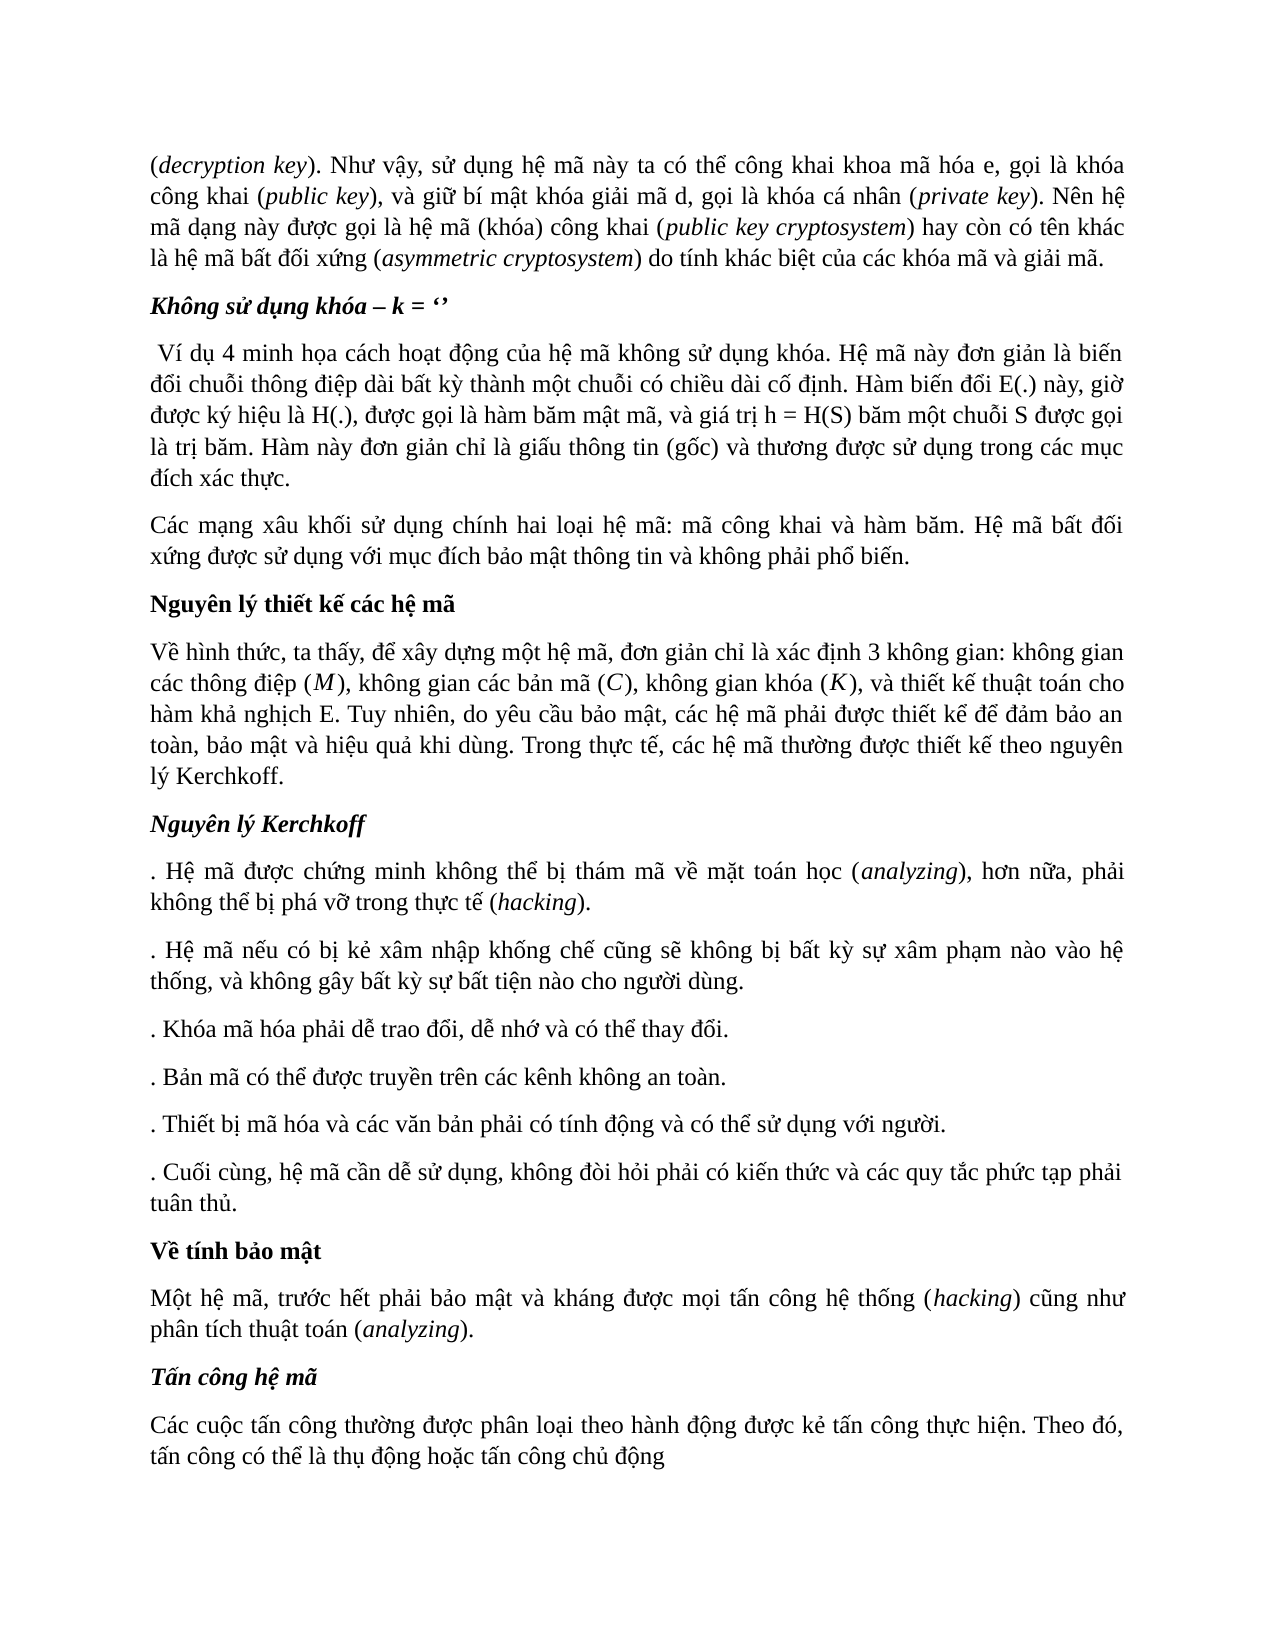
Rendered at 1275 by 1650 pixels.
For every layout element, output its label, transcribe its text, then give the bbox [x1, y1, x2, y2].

text Ví dụ 4 minh họa cách hoạt động của hệ mã không sử dụng khóa. Hệ mã này đơn giản là biến đổi chuỗi thông điệp dài bất kỳ thành một chuỗi có chiều dài cố định. Hàm biến đổi E(.) này, giờ được ký hiệu là H(.), được gọi là hàm băm mật mã, và giá trị h = H(S) băm một chuỗi S được gọi là trị băm. Hàm này đơn giản chỉ là giấu thông tin (gốc) và thương được sử dụng trong các mục đích xác thực. [150, 338, 1125, 491]
text . Bản mã có thể được truyền trên các kênh không an toàn. [150, 1062, 1125, 1090]
text . Thiết bị mã hóa và các văn bản phải có tính động và có thể sử dụng với người. [150, 1109, 1125, 1138]
text Tấn công hệ mã [150, 1362, 1125, 1391]
text Các mạng xâu khối sử dụng chính hai loại hệ mã: mã công khai và hàm băm. Hệ mã bất đối xứng được sử dụng với mục đích bảo mật thông tin và không phải phổ biến. [150, 510, 1125, 570]
text Không sử dụng khóa – k = ‘’ [150, 291, 1125, 319]
text Nguyên lý Kerchkoff [150, 809, 1125, 837]
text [150, 150, 1125, 272]
text Về hình thức, ta thấy, để xây dựng một hệ mã, đơn giản chỉ là xác định 3 không gian: không gian các thông điệp (), không gian các bản mã (), không gian khóa (), và thiết kế thuật toán cho hàm khả nghịch E. Tuy nhiên, do yêu cầu bảo mật, các hệ mã phải được thiết kể để đảm bảo an toàn, bảo mật và hiệu quả khi dùng. Trong thực tế, các hệ mã thường được thiết kế theo nguyên lý Kerchkoff. [150, 637, 1125, 790]
text Các cuộc tấn công thường được phân loại theo hành động được kẻ tấn công thực hiện. Theo đó, tấn công có thể là thụ động hoặc tấn công chủ động [150, 1410, 1125, 1470]
text . Cuối cùng, hệ mã cần dễ sử dụng, không đòi hỏi phải có kiến thức và các quy tắc phức tạp phải tuân thủ. [150, 1157, 1125, 1217]
text Nguyên lý thiết kế các hệ mã [150, 589, 1125, 618]
text Một hệ mã, trước hết phải bảo mật và kháng được mọi tấn công hệ thống (hacking) cũng như phân tích thuật toán (analyzing). [150, 1283, 1125, 1343]
text . Hệ mã nếu có bị kẻ xâm nhập khống chế cũng sẽ không bị bất kỳ sự xâm phạm nào vào hệ thống, và không gây bất kỳ sự bất tiện nào cho người dùng. [150, 935, 1125, 995]
text . Khóa mã hóa phải dễ trao đổi, dễ nhớ và có thể thay đổi. [150, 1014, 1125, 1043]
text . Hệ mã được chứng minh không thể bị thám mã về mặt toán học (analyzing), hơn nữa, phải không thể bị phá vỡ trong thực tế (hacking). [150, 856, 1125, 916]
text Về tính bảo mật [150, 1236, 1125, 1264]
